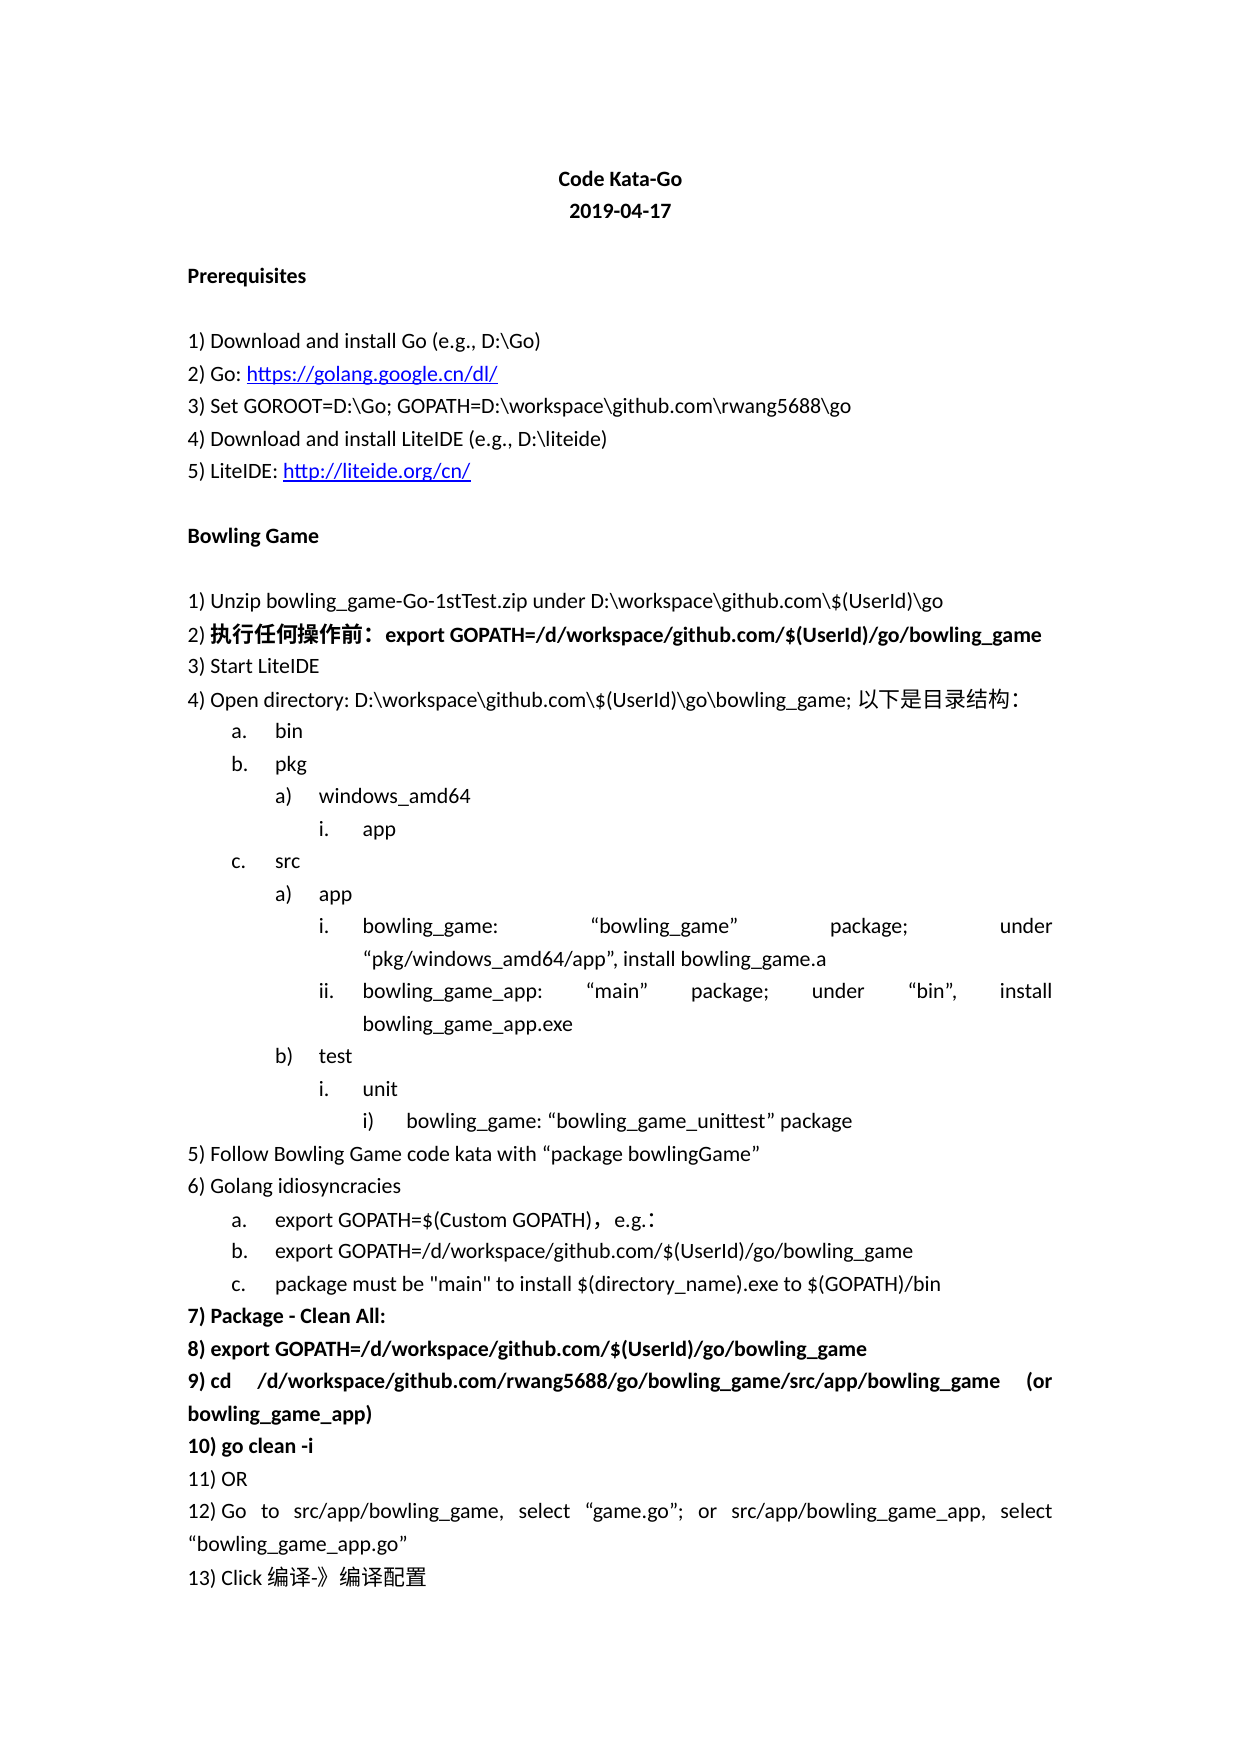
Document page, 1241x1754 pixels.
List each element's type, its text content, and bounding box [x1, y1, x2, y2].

list Go to src/app/bowling_game, select “game.go”; or src/app/bowling_game_app, select “bowling_game_app.go” [187, 1494, 1053, 1559]
list export GOPATH=/d/workspace/github.com/$(UserId)/go/bowling_game [231, 1234, 1053, 1267]
list src [231, 844, 1053, 877]
list Follow Bowling Game code kata with “package bowlingGame” [187, 1137, 1053, 1169]
list bowling_game: “bowling_game” package; under “pkg/windows_amd64/app”, install bowling_game.a [319, 909, 1053, 974]
list bowling_game_app: “main” package; under “bin”, install bowling_game_app.exe [319, 974, 1053, 1039]
list export GOPATH=/d/workspace/github.com/$(UserId)/go/bowling_game [187, 1332, 1053, 1364]
list Bowling Game [187, 519, 1053, 552]
list pkg [231, 747, 1053, 779]
text Prerequisites [187, 259, 1053, 292]
list 执行任何操作前：export GOPATH=/d/workspace/github.com/$(UserId)/go/bowling_game [187, 617, 1053, 649]
list Go: https://golang.google.cn/dl/ [187, 357, 1053, 389]
list Package - Clean All: [187, 1299, 1053, 1332]
list Download and install LiteIDE (e.g., D:\liteide) [187, 422, 1053, 454]
text 2019-04-17 [187, 194, 1053, 227]
list Golang idiosyncracies [187, 1169, 1053, 1202]
list OR [187, 1462, 1053, 1494]
list LiteIDE: http://liteide.org/cn/ [187, 454, 1053, 487]
list bin [231, 714, 1053, 747]
list export GOPATH=$(Custom GOPATH)，e.g.： [231, 1202, 1053, 1234]
list Download and install Go (e.g., D:\Go) [187, 324, 1053, 357]
list unit [319, 1072, 1053, 1104]
text Code Kata-Go [187, 162, 1053, 194]
list app [275, 877, 1053, 909]
list windows_amd64 [275, 779, 1053, 812]
list bowling_game: “bowling_game_unittest” package [362, 1104, 1053, 1137]
list cd /d/workspace/github.com/rwang5688/go/bowling_game/src/app/bowling_game (or bowling_game_app) [187, 1364, 1053, 1429]
list test [275, 1039, 1053, 1072]
list go clean -i [187, 1429, 1053, 1462]
list Open directory: D:\workspace\github.com\$(UserId)\go\bowling_game; 以下是目录结构： [187, 682, 1053, 714]
list Click 编译-》编译配置 [187, 1559, 1053, 1592]
list Unzip bowling_game-Go-1stTest.zip under D:\workspace\github.com\$(UserId)\go [187, 584, 1053, 617]
list app [319, 812, 1053, 844]
list package must be "main" to install $(directory_name).exe to $(GOPATH)/bin [231, 1267, 1053, 1299]
list Start LiteIDE [187, 649, 1053, 682]
list Set GOROOT=D:\Go; GOPATH=D:\workspace\github.com\rwang5688\go [187, 389, 1053, 422]
